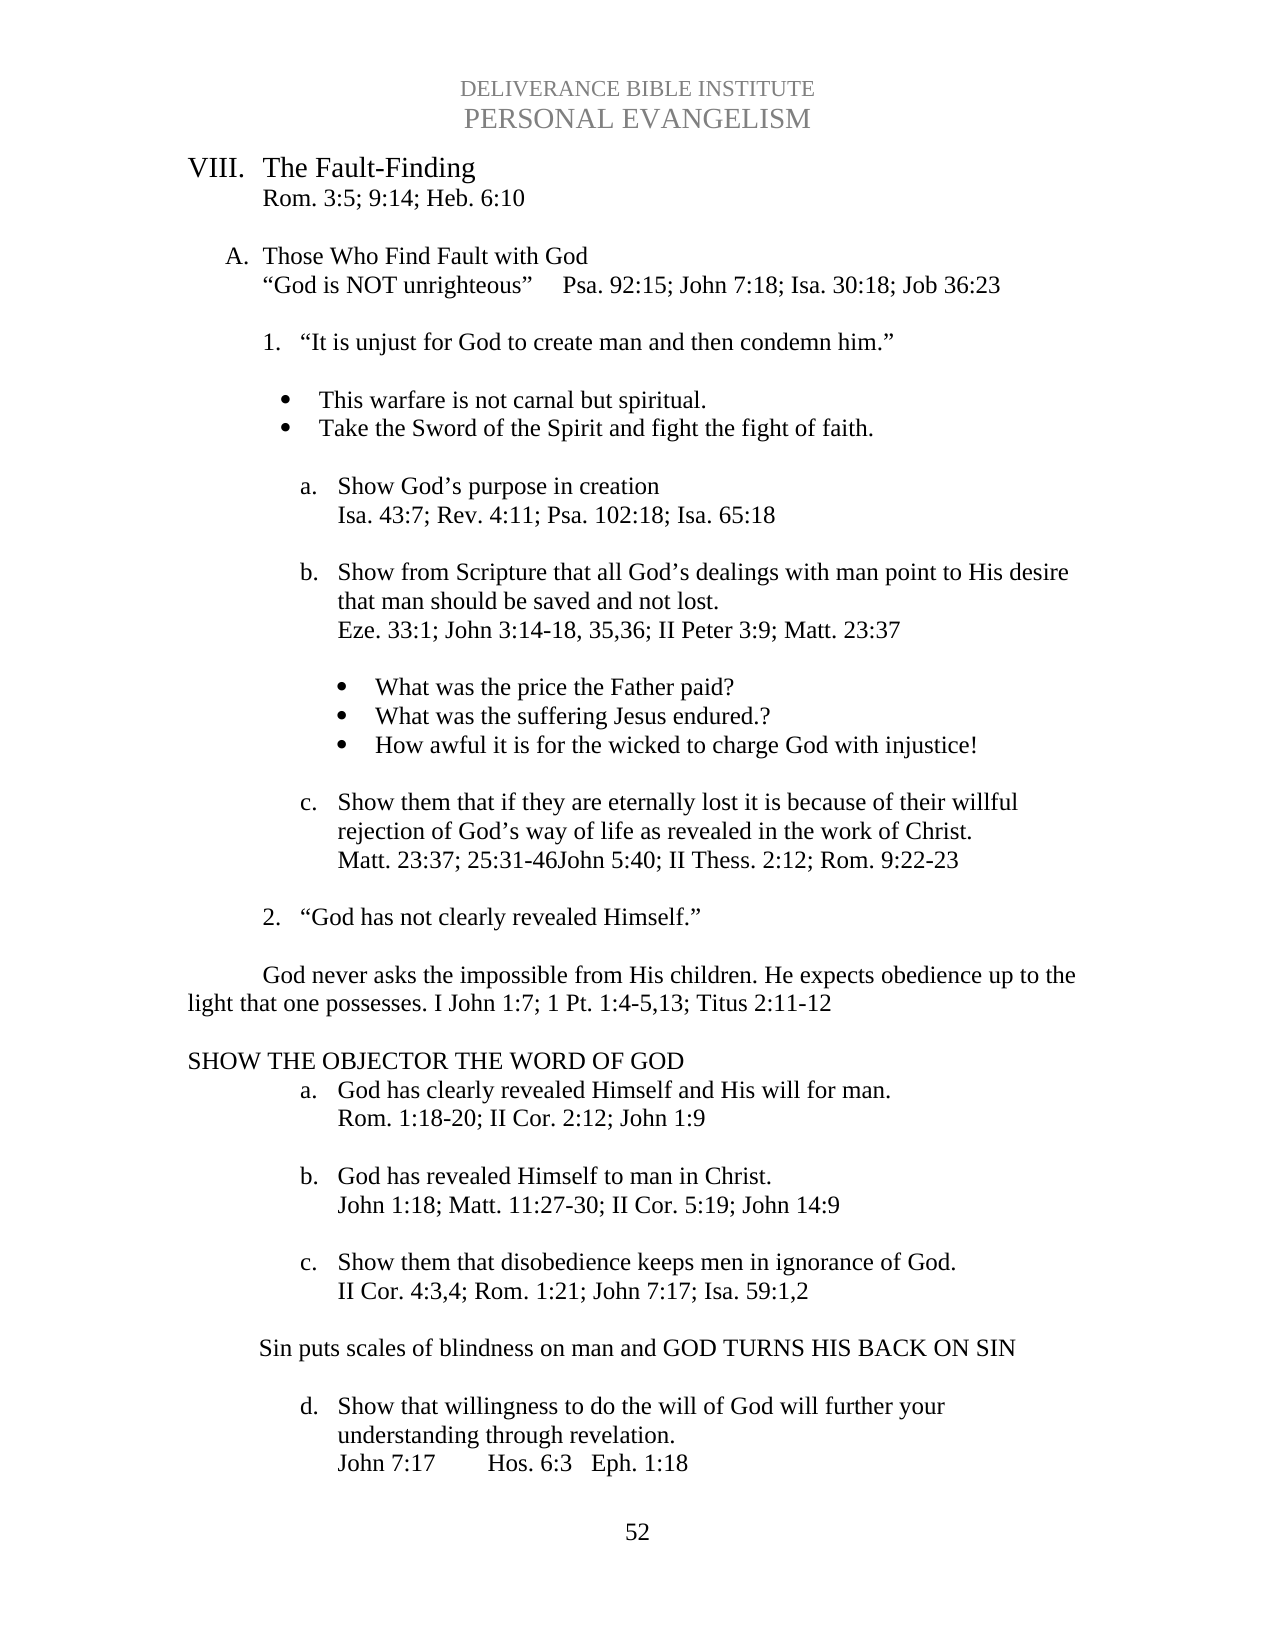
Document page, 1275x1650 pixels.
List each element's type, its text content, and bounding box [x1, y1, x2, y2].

text Rom. 3:5; 9:14; Heb. 6:10 [262, 183, 1087, 212]
subtitle Those Who Find Fault with God [225, 241, 1087, 270]
text “God is NOT unrighteous” Psa. 92:15; John 7:18; Isa. 30:18; Job 36:23 [262, 270, 1087, 298]
text Isa. 43:7; Rev. 4:11; Psa. 102:18; Isa. 65:18 [337, 500, 1087, 528]
list This warfare is not carnal but spiritual. [281, 385, 1087, 413]
list What was the suffering Jesus endured.? [337, 701, 1087, 730]
text Rom. 1:18-20; II Cor. 2:12; John 1:9 [337, 1103, 1087, 1132]
subtitle God has clearly revealed Himself and His will for man. [300, 1075, 1087, 1103]
text II Cor. 4:3,4; Rom. 1:21; John 7:17; Isa. 59:1,2 [337, 1276, 1087, 1305]
text John 1:18; Matt. 11:27-30; II Cor. 5:19; John 14:9 [337, 1190, 1087, 1218]
subtitle Show that willingness to do the will of God will further your understanding through revelation. [300, 1391, 1087, 1448]
subtitle Show them that disobedience keeps men in ignorance of God. [300, 1247, 1087, 1276]
text SHOW THE OBJECTOR THE WORD OF GOD [187, 1046, 1087, 1075]
text John 7:17 Hos. 6:3 Eph. 1:18 [337, 1448, 1087, 1477]
subtitle The Fault-Finding [187, 150, 1087, 183]
text Matt. 23:37; 25:31-46John 5:40; II Thess. 2:12; Rom. 9:22-23 [337, 845, 1087, 873]
list Take the Sword of the Spirit and fight the fight of faith. [281, 413, 1087, 442]
list How awful it is for the wicked to charge God with injustice! [337, 730, 1087, 758]
subtitle “It is unjust for God to create man and then condemn him.” [262, 327, 1087, 356]
text Sin puts scales of blindness on man and GOD TURNS HIS BACK ON SIN [187, 1333, 1087, 1362]
text God never asks the impossible from His children. He expects obedience up to the light that one possesses. I John 1:7; 1 Pt. 1:4-5,13; Titus 2:11-12 [187, 960, 1087, 1017]
subtitle Show them that if they are eternally lost it is because of their willful rejection of God’s way of life as revealed in the work of Christ. [300, 787, 1087, 845]
subtitle Show God’s purpose in creation [300, 471, 1087, 500]
subtitle “God has not clearly revealed Himself.” [262, 902, 1087, 931]
list What was the price the Father paid? [337, 672, 1087, 701]
subtitle God has revealed Himself to man in Christ. [300, 1161, 1087, 1190]
text Eze. 33:1; John 3:14-18, 35,36; II Peter 3:9; Matt. 23:37 [337, 615, 1087, 643]
subtitle Show from Scripture that all God’s dealings with man point to His desire that man should be saved and not lost. [300, 557, 1087, 615]
